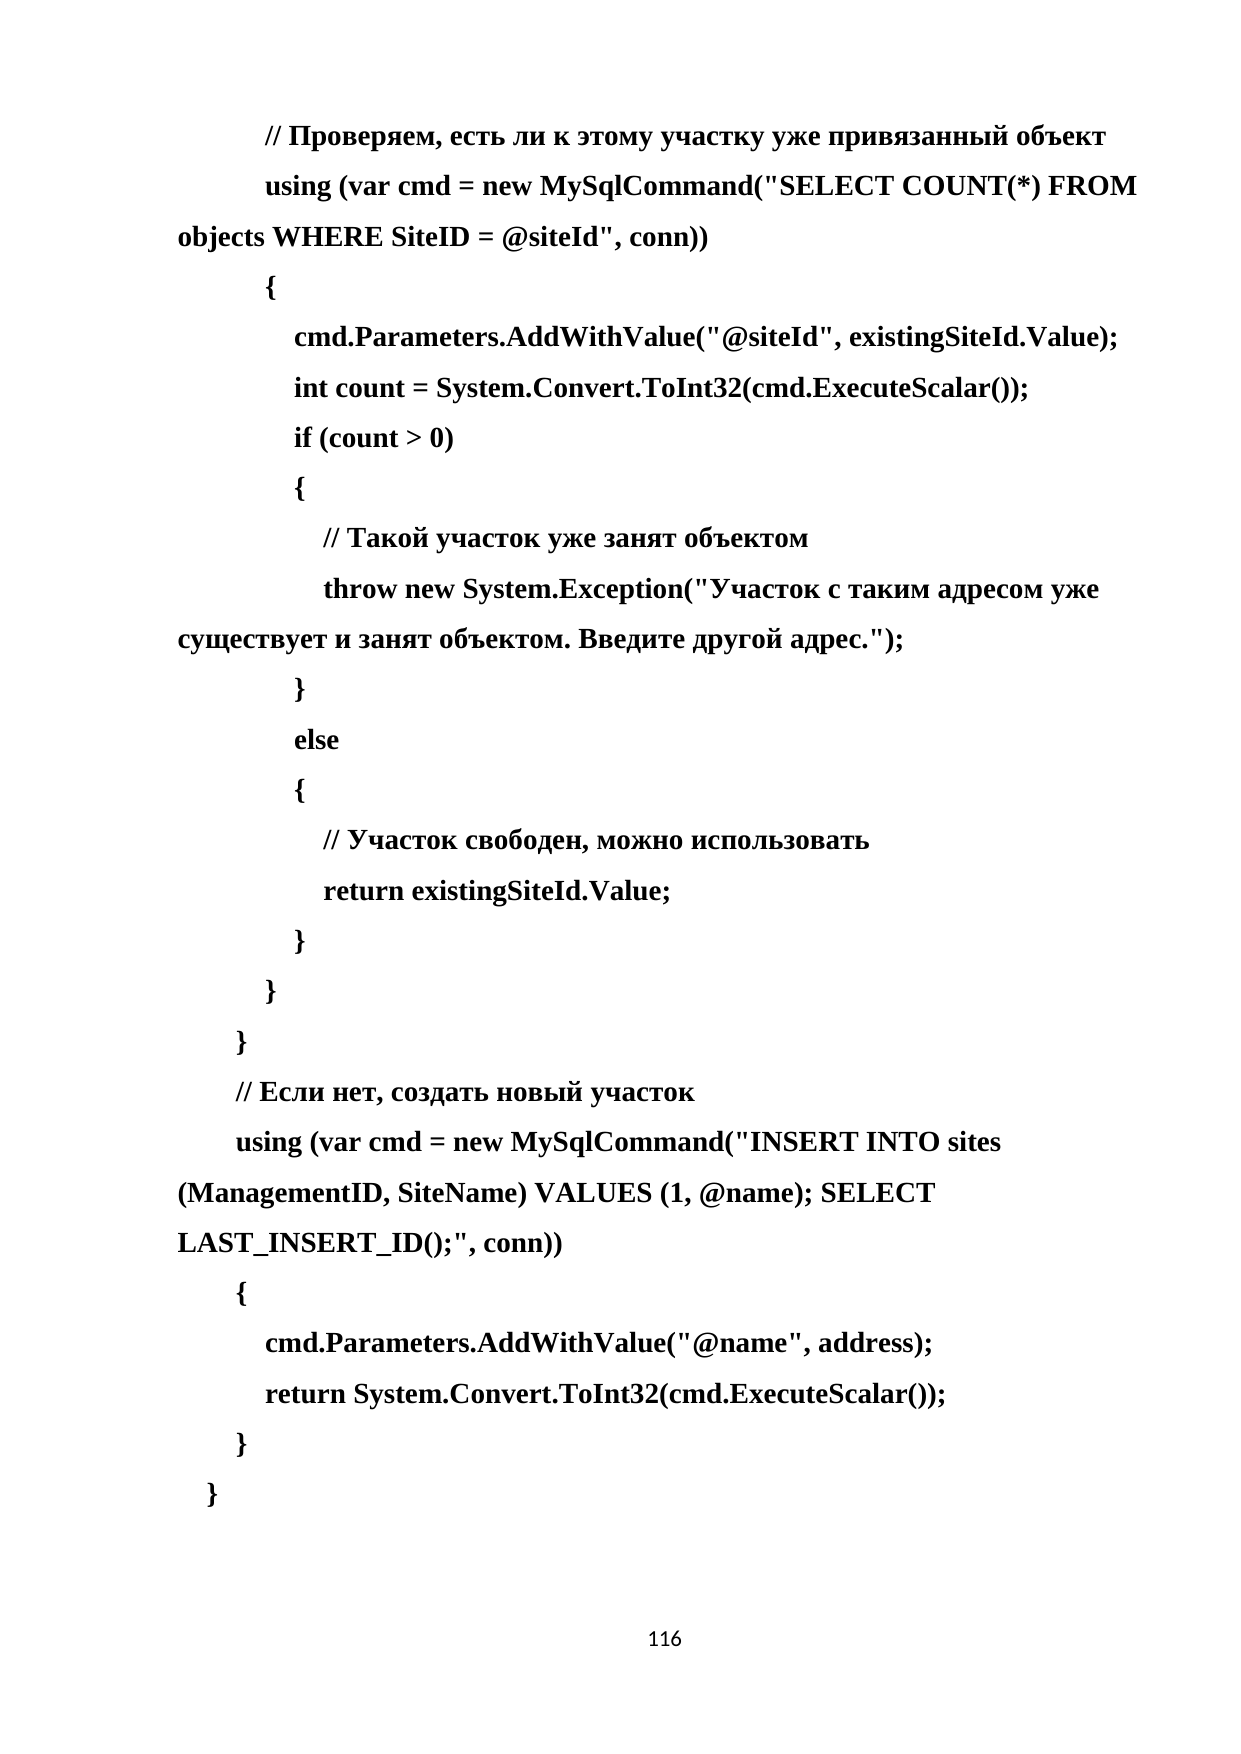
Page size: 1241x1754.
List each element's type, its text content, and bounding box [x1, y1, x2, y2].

text { [177, 269, 1152, 303]
text // Участок свободен, можно использовать [177, 822, 1152, 856]
text using (var cmd = new MySqlCommand("INSERT INTO sites (ManagementID, SiteName) VALUES (1, @name); SELECT LAST_INSERT_ID();", conn)) [177, 1124, 1152, 1258]
text // Если нет, создать новый участок [177, 1074, 1152, 1108]
text } [177, 1426, 1152, 1460]
text using (var cmd = new MySqlCommand("SELECT COUNT(*) FROM objects WHERE SiteID = @siteId", conn)) [177, 168, 1152, 252]
text else [177, 722, 1152, 755]
text cmd.Parameters.AddWithValue("@name", address); [177, 1326, 1152, 1359]
text { [177, 772, 1152, 806]
text int count = System.Convert.ToInt32(cmd.ExecuteScalar()); [177, 370, 1152, 403]
text } [177, 1024, 1152, 1057]
text } [177, 1477, 1152, 1510]
text throw new System.Exception("Участок с таким адресом уже существует и занят объектом. Введите другой адрес."); [177, 571, 1152, 655]
text } [177, 923, 1152, 957]
text } [177, 973, 1152, 1007]
text if (count > 0) [177, 420, 1152, 453]
text cmd.Parameters.AddWithValue("@siteId", existingSiteId.Value); [177, 319, 1152, 353]
text { [177, 470, 1152, 504]
text { [177, 1275, 1152, 1309]
text // Такой участок уже занят объектом [177, 521, 1152, 554]
text } [177, 672, 1152, 705]
text return existingSiteId.Value; [177, 873, 1152, 906]
text return System.Convert.ToInt32(cmd.ExecuteScalar()); [177, 1376, 1152, 1409]
text // Проверяем, есть ли к этому участку уже привязанный объект [177, 118, 1152, 152]
